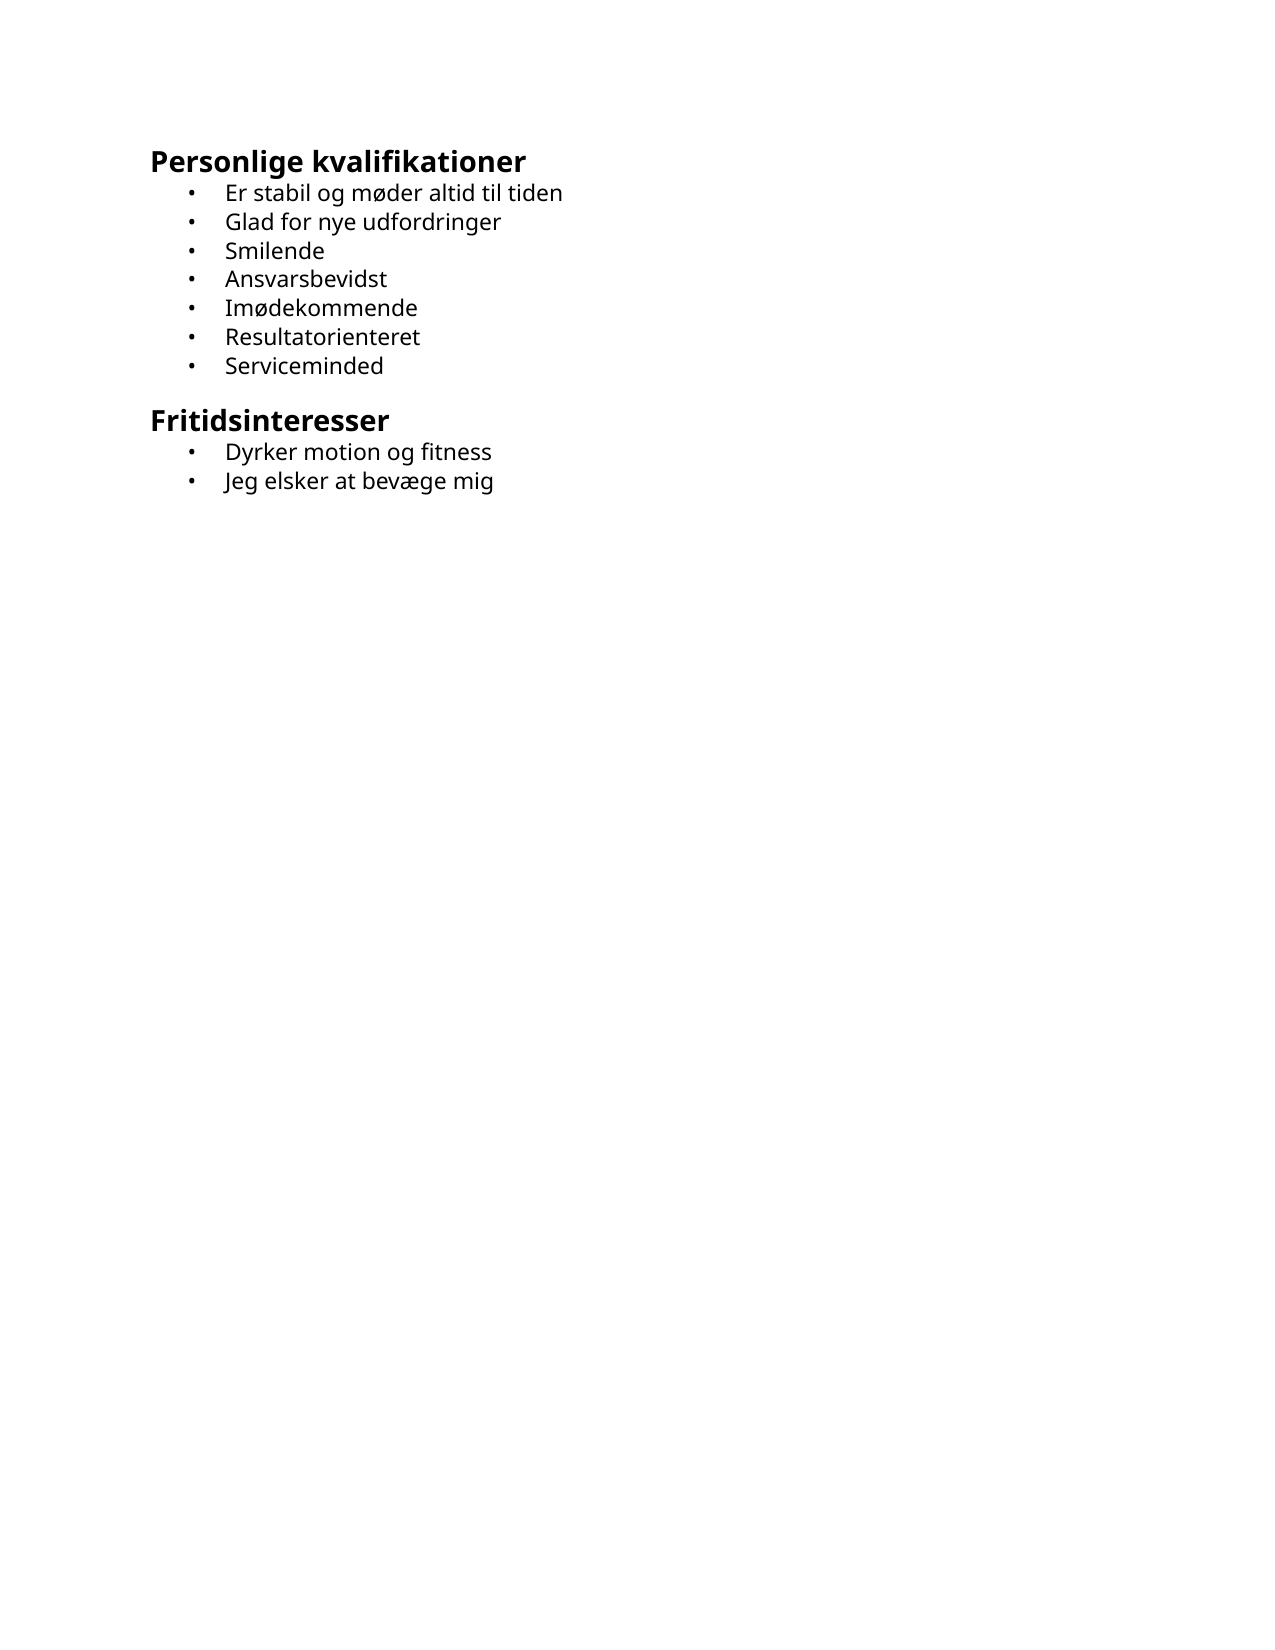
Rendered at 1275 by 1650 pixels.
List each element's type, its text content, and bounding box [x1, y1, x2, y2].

list Jeg elsker at bevæge mig [187, 466, 1125, 495]
list Smilende [187, 236, 1125, 265]
text Fritidsinteresser [150, 409, 1125, 437]
list Imødekommende [187, 294, 1125, 322]
list Serviceminded [187, 351, 1125, 380]
list Ansvarsbevidst [187, 265, 1125, 294]
list Dyrker motion og fitness [187, 437, 1125, 466]
list Resultatorienteret [187, 322, 1125, 351]
list Er stabil og møder altid til tiden [187, 179, 1125, 207]
text Personlige kvalifikationer [150, 150, 1125, 179]
list Glad for nye udfordringer [187, 207, 1125, 236]
